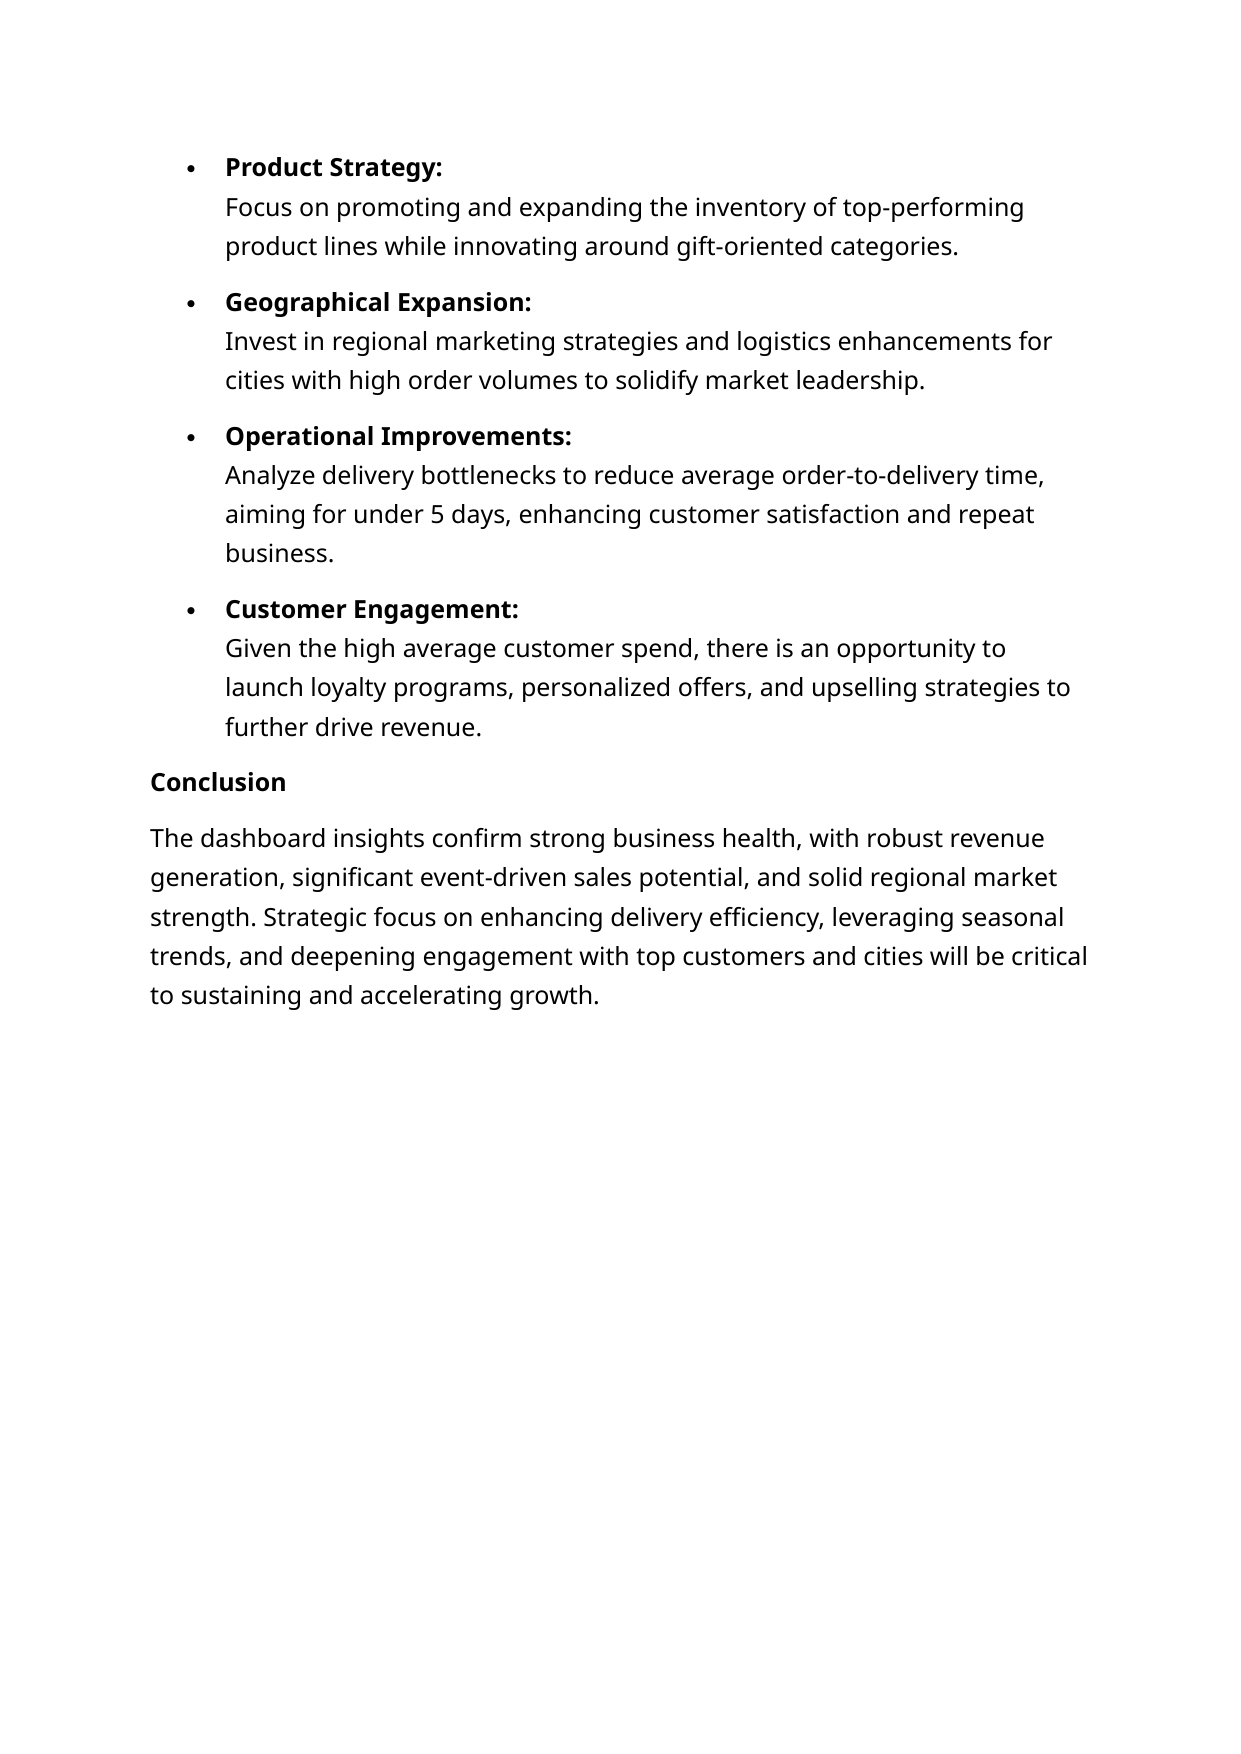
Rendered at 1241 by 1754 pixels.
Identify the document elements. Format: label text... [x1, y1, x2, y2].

text Conclusion [150, 765, 1090, 799]
list Customer Engagement: Given the high average customer spend, there is an opportunity to launch loyalty programs, personalized offers, and upselling strategies to further drive revenue. [187, 592, 1090, 743]
list Geographical Expansion: Invest in regional marketing strategies and logistics enhancements for cities with high order volumes to solidify market leadership. [187, 284, 1090, 397]
list Operational Improvements: Analyze delivery bottlenecks to reduce average order-to-delivery time, aiming for under 5 days, enhancing customer satisfaction and repeat business. [187, 418, 1090, 570]
list Product Strategy: Focus on promoting and expanding the inventory of top-performing product lines while innovating around gift-oriented categories. [187, 150, 1090, 262]
text The dashboard insights confirm strong business health, with robust revenue generation, significant event-driven sales potential, and solid regional market strength. Strategic focus on enhancing delivery efficiency, leveraging seasonal trends, and deepening engagement with top customers and cities will be critical to sustaining and accelerating growth. [150, 821, 1090, 1012]
